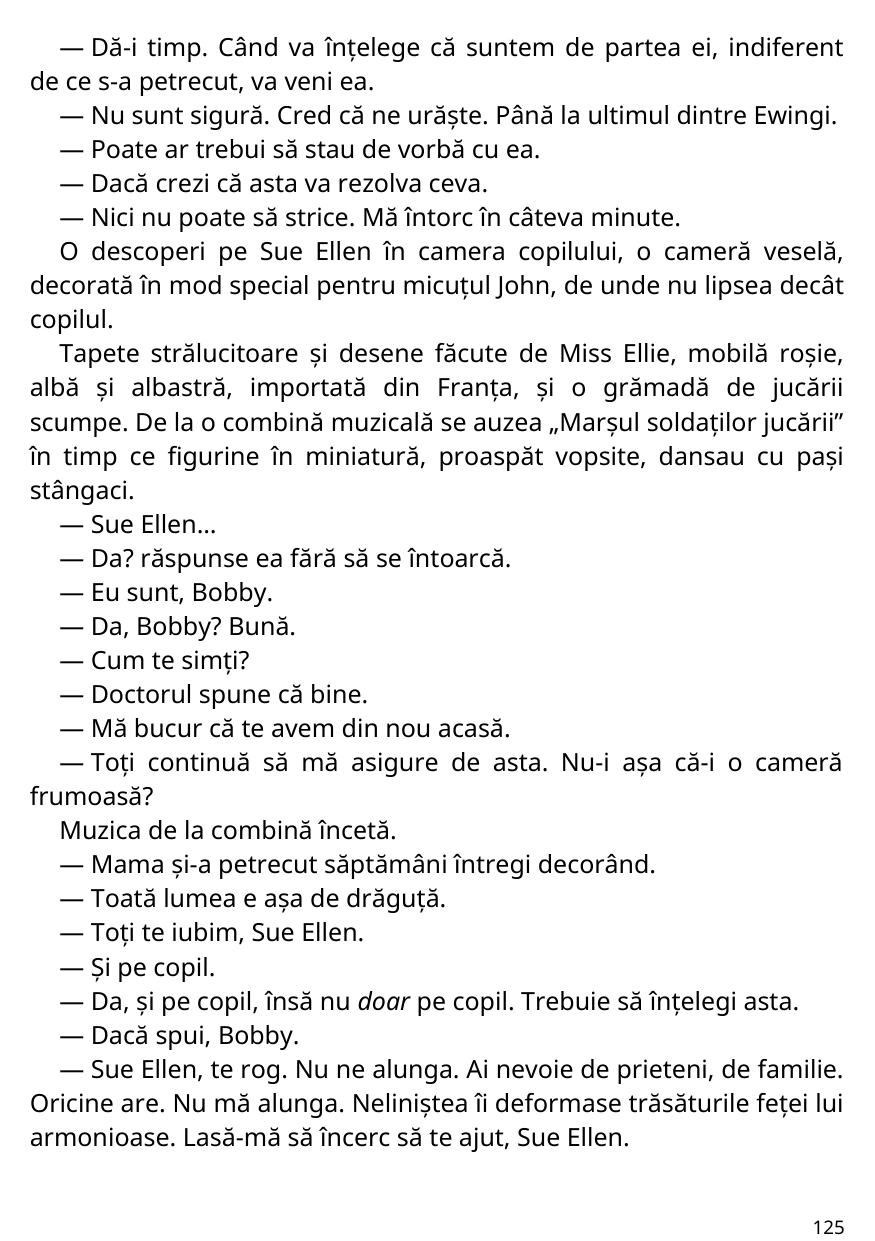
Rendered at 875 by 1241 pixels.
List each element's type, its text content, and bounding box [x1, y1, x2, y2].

text — Dacă crezi că asta va rezolva ceva. [29, 166, 844, 200]
text Tapete strălucitoare și desene făcute de Miss Ellie, mobilă roșie, albă și albastră, importată din Franța, și o grămadă de jucării scumpe. De la o combină muzicală se auzea „Marșul soldaților jucării” în timp ce figurine în miniatură, proaspăt vopsite, dansau cu pași stângaci. [29, 336, 844, 506]
text — Mă bucur că te avem din nou acasă. [29, 711, 844, 745]
text — Dacă spui, Bobby. [29, 1017, 844, 1051]
text — Da, și pe copil, însă nu doar pe copil. Trebuie să înțelegi asta. [29, 983, 844, 1017]
text — Doctorul spune că bine. [29, 677, 844, 711]
text — Toată lumea e așa de drăguță. [29, 881, 844, 915]
text — Poate ar trebui să stau de vorbă cu ea. [29, 132, 844, 166]
text O descoperi pe Sue Ellen în camera copilului, o cameră veselă, decorată în mod special pentru micuțul John, de unde nu lipsea decât copilul. [29, 234, 844, 336]
text — Da, Bobby? Bună. [29, 608, 844, 643]
text — Toți continuă să mă asigure de asta. Nu-i așa că-i o cameră frumoasă? [29, 745, 844, 813]
text — Și pe copil. [29, 949, 844, 983]
text — Mama și-a petrecut săptămâni întregi decorând. [29, 847, 844, 881]
text — Nici nu poate să strice. Mă întorc în câteva minute. [29, 200, 844, 234]
text — Eu sunt, Bobby. [29, 574, 844, 608]
text — Sue Ellen… [29, 506, 844, 540]
text — Cum te simți? [29, 643, 844, 677]
text — Nu sunt sigură. Cred că ne urăște. Până la ultimul dintre Ewingi. [29, 98, 844, 132]
text — Da? răspunse ea fără să se întoarcă. [29, 540, 844, 574]
text — Sue Ellen, te rog. Nu ne alunga. Ai nevoie de prieteni, de familie. Oricine are. Nu mă alunga. Neliniștea îi deformase trăsăturile feței lui armonioase. Lasă-mă să încerc să te ajut, Sue Ellen. [29, 1051, 844, 1153]
text — Dă-i timp. Când va înțelege că suntem de partea ei, indiferent de ce s-a petrecut, va veni ea. [29, 29, 844, 98]
text Muzica de la combină încetă. [29, 813, 844, 847]
text — Toți te iubim, Sue Ellen. [29, 915, 844, 949]
